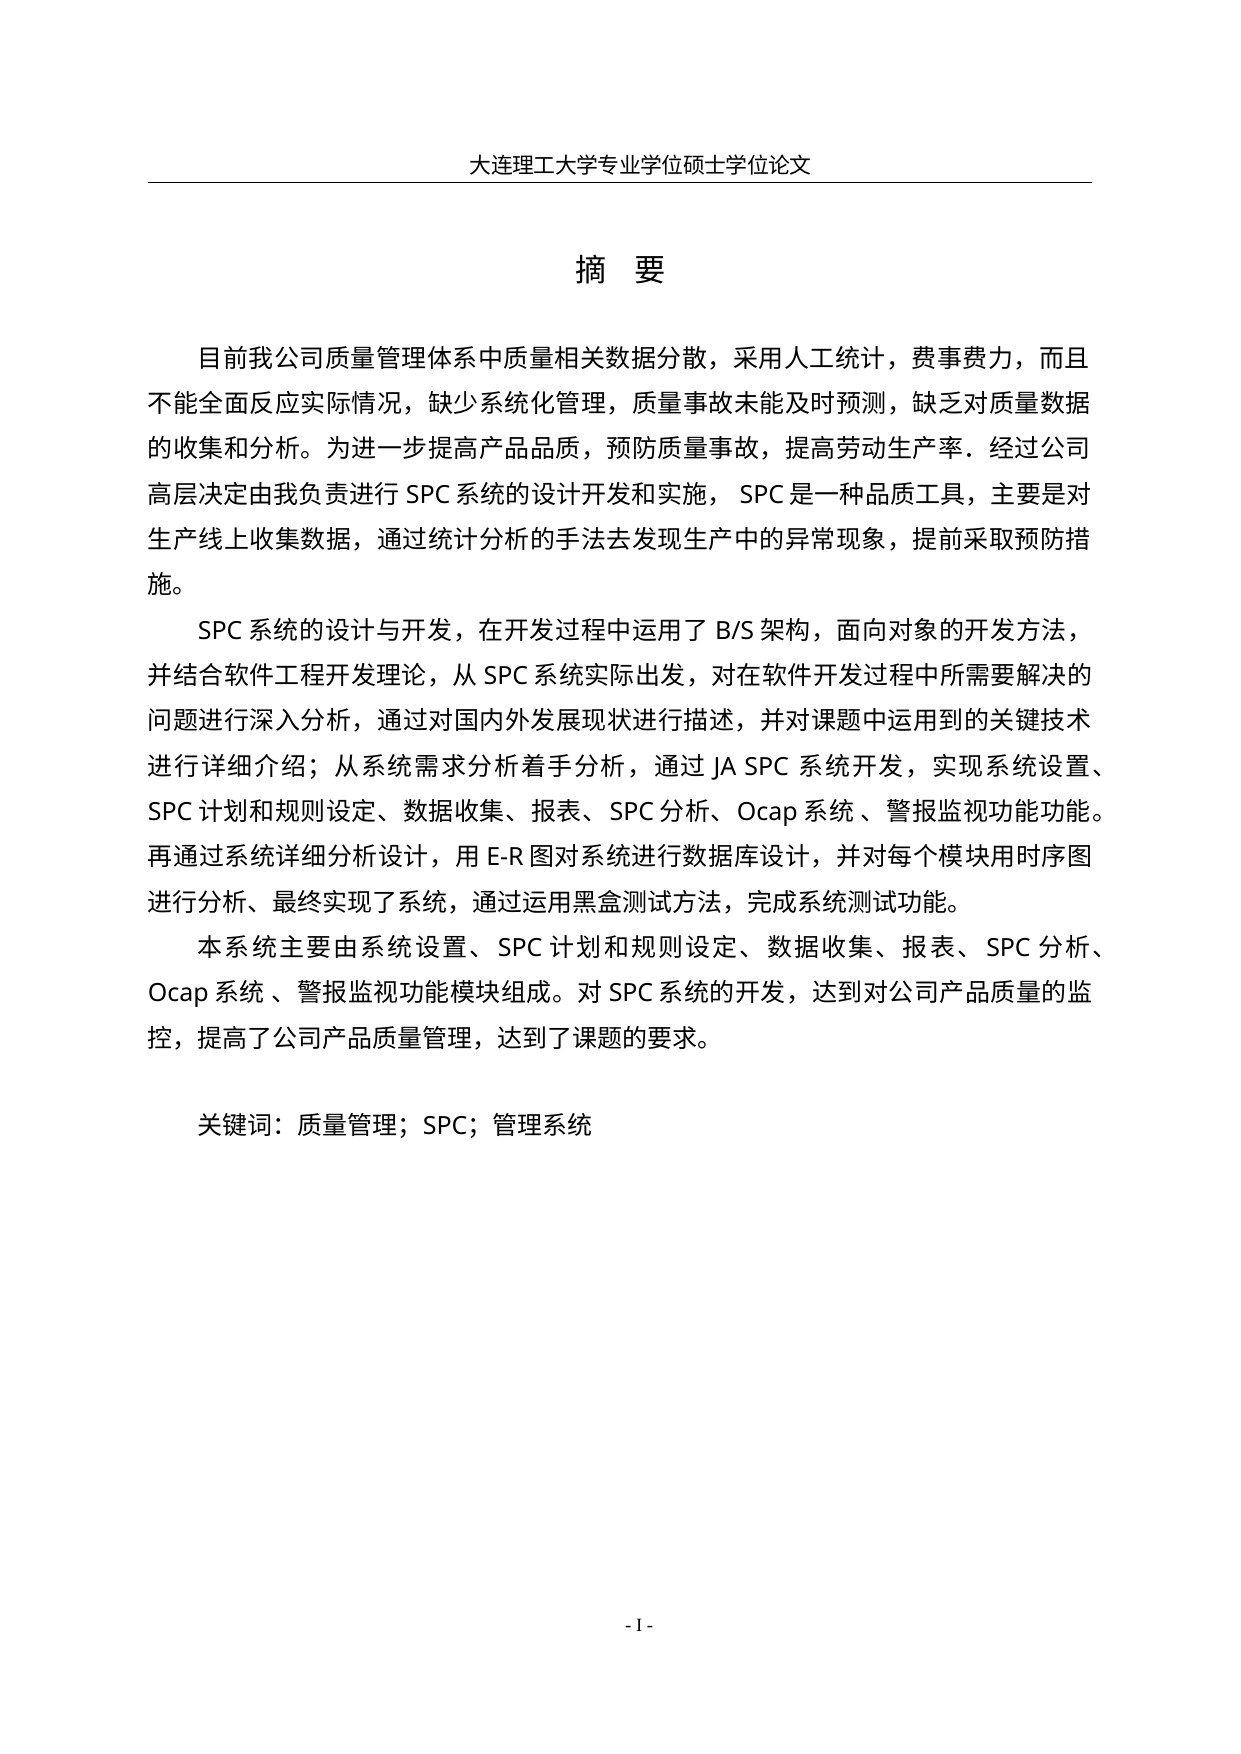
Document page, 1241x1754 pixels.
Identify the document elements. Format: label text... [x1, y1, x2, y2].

text 关键词：质量管理；SPC；管理系统 [148, 1106, 1092, 1142]
text SPC系统的设计与开发，在开发过程中运用了B/S架构，面向对象的开发方法，并结合软件工程开发理论，从SPC系统实际出发，对在软件开发过程中所需要解决的问题进行深入分析，通过对国内外发展现状进行描述，并对课题中运用到的关键技术进行详细介绍；从系统需求分析着手分析，通过JA SPC 系统开发，实现系统设置、SPC计划和规则设定、数据收集、报表、SPC分析、Ocap系统 、警报监视功能功能。再通过系统详细分析设计，用E-R图对系统进行数据库设计，并对每个模块用时序图进行分析、最终实现了系统，通过运用黑盒测试方法，完成系统测试功能。 [148, 610, 1092, 918]
text 本系统主要由系统设置、SPC计划和规则设定、数据收集、报表、SPC分析、Ocap系统 、警报监视功能模块组成。对SPC系统的开发，达到对公司产品质量的监控，提高了公司产品质量管理，达到了课题的要求。 [148, 927, 1092, 1054]
text 目前我公司质量管理体系中质量相关数据分散，采用人工统计，费事费力，而且不能全面反应实际情况，缺少系统化管理，质量事故未能及时预测，缺乏对质量数据的收集和分析。为进一步提高产品品质，预防质量事故，提高劳动生产率．经过公司高层决定由我负责进行SPC系统的设计开发和实施， SPC是一种品质工具，主要是对生产线上收集数据，通过统计分析的手法去发现生产中的异常现象，提前采取预防措施。 [148, 338, 1092, 601]
text 摘 要 [148, 246, 1092, 291]
